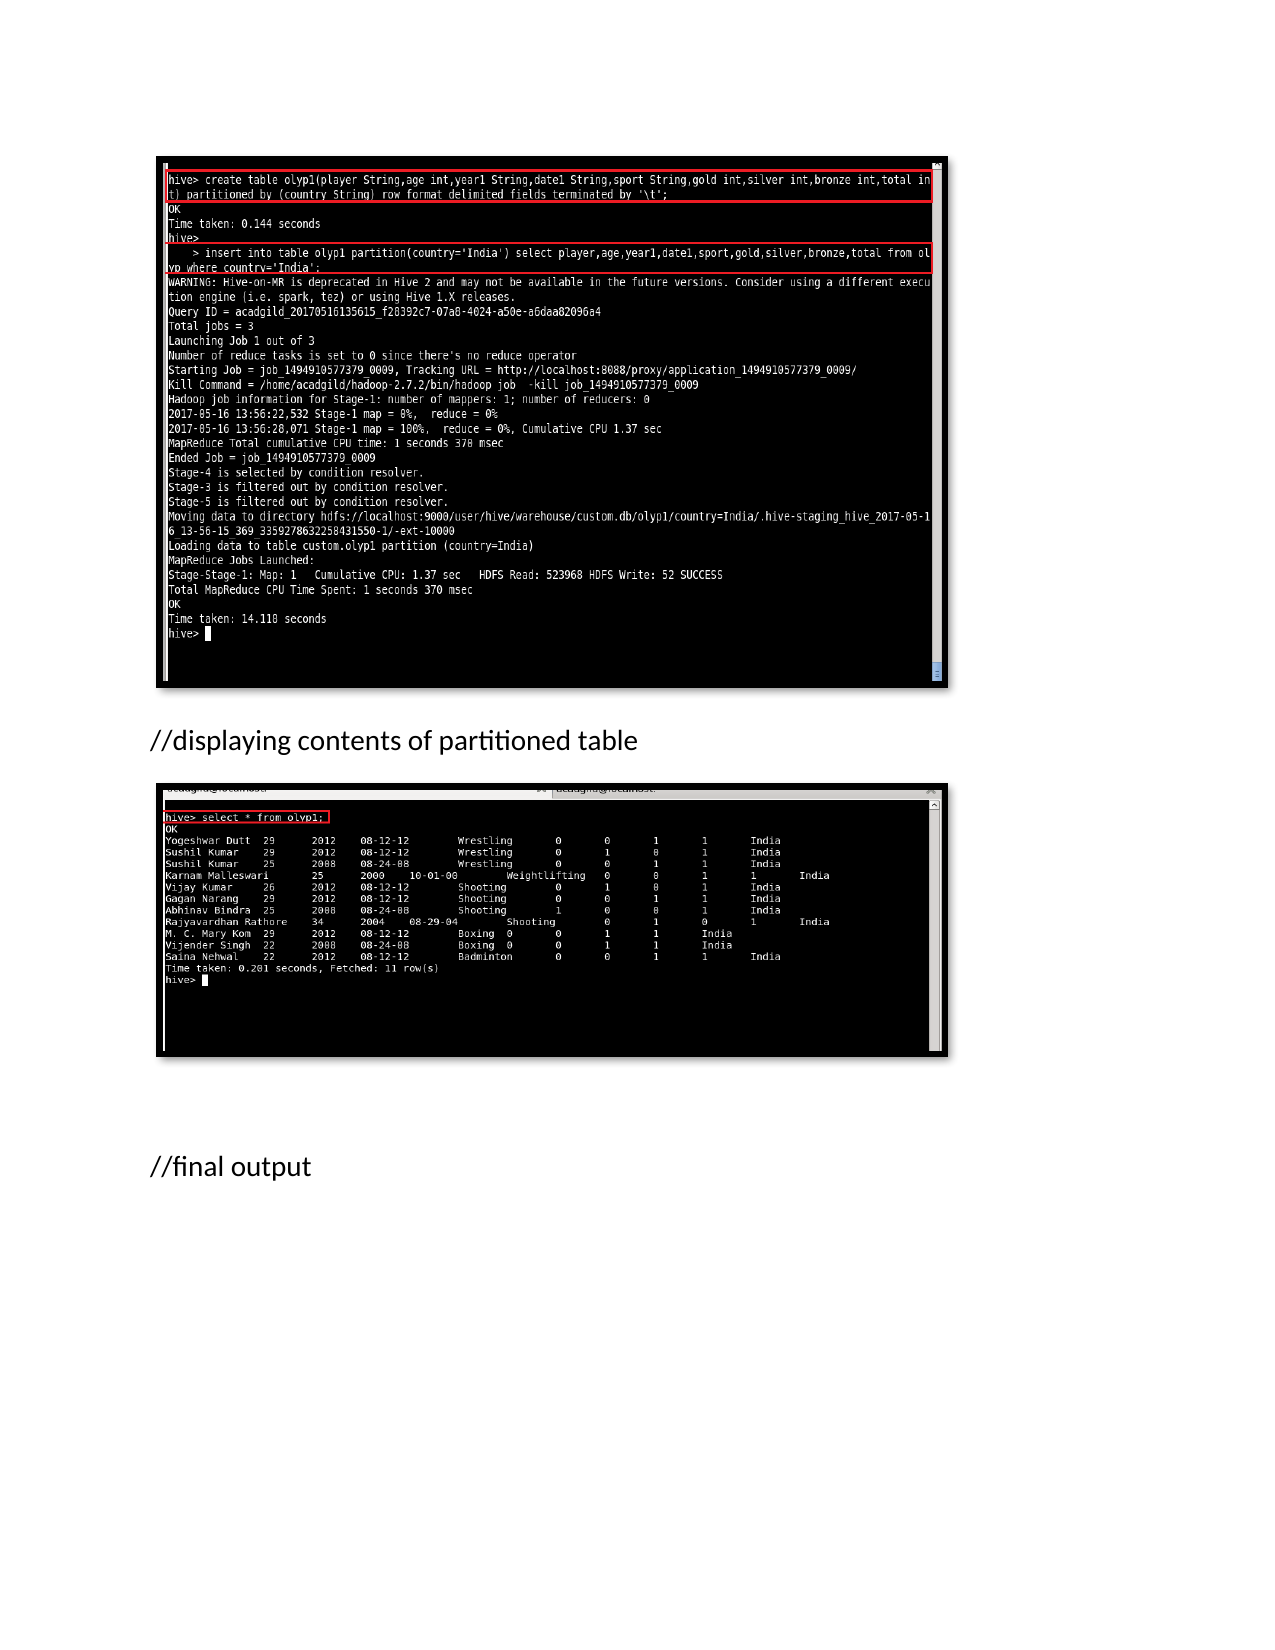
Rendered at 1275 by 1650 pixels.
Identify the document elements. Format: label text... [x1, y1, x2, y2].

text //displaying contents of partitioned table [150, 722, 1125, 758]
picture [163, 790, 942, 1051]
text //final output [150, 1148, 1125, 1184]
picture [165, 163, 942, 681]
